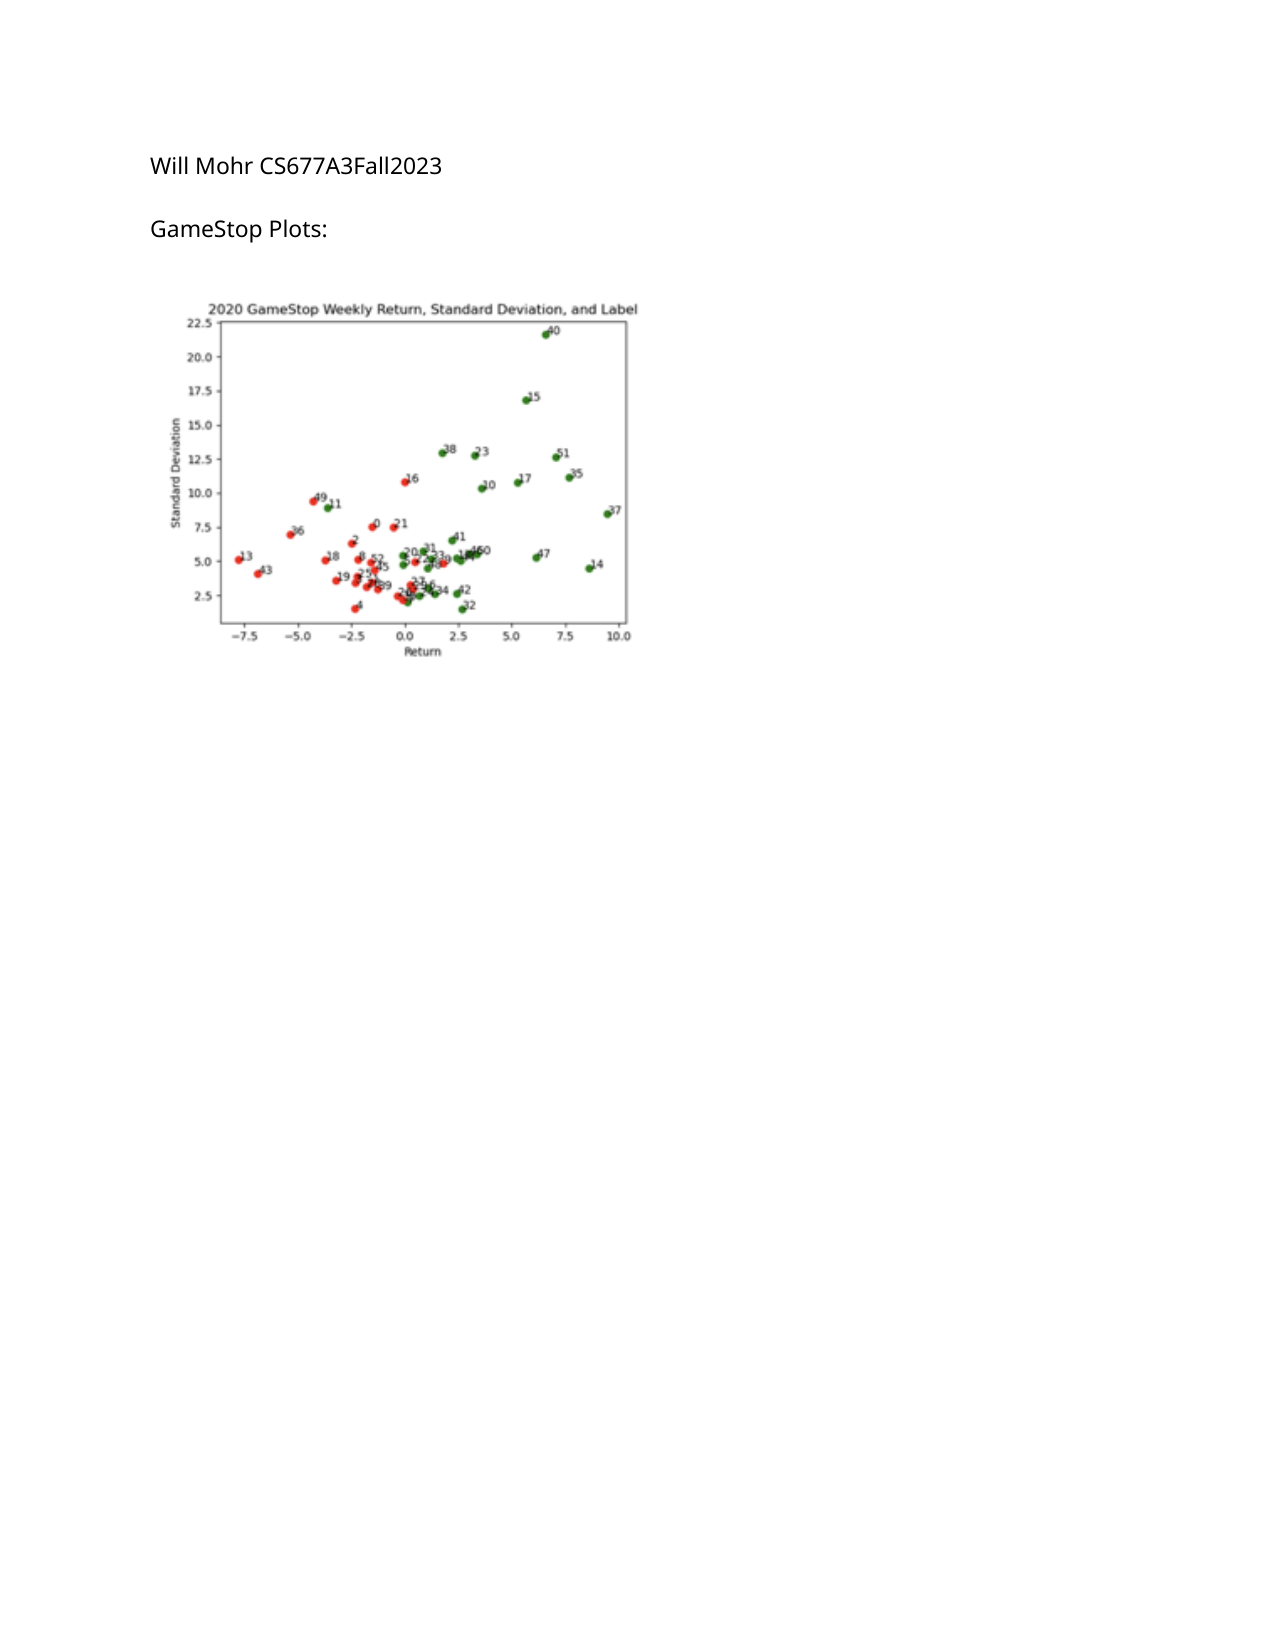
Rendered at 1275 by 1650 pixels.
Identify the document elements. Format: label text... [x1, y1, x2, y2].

text GameStop Plots: [150, 212, 1125, 244]
picture [156, 275, 679, 667]
text Will Mohr CS677A3Fall2023 [150, 150, 1125, 181]
